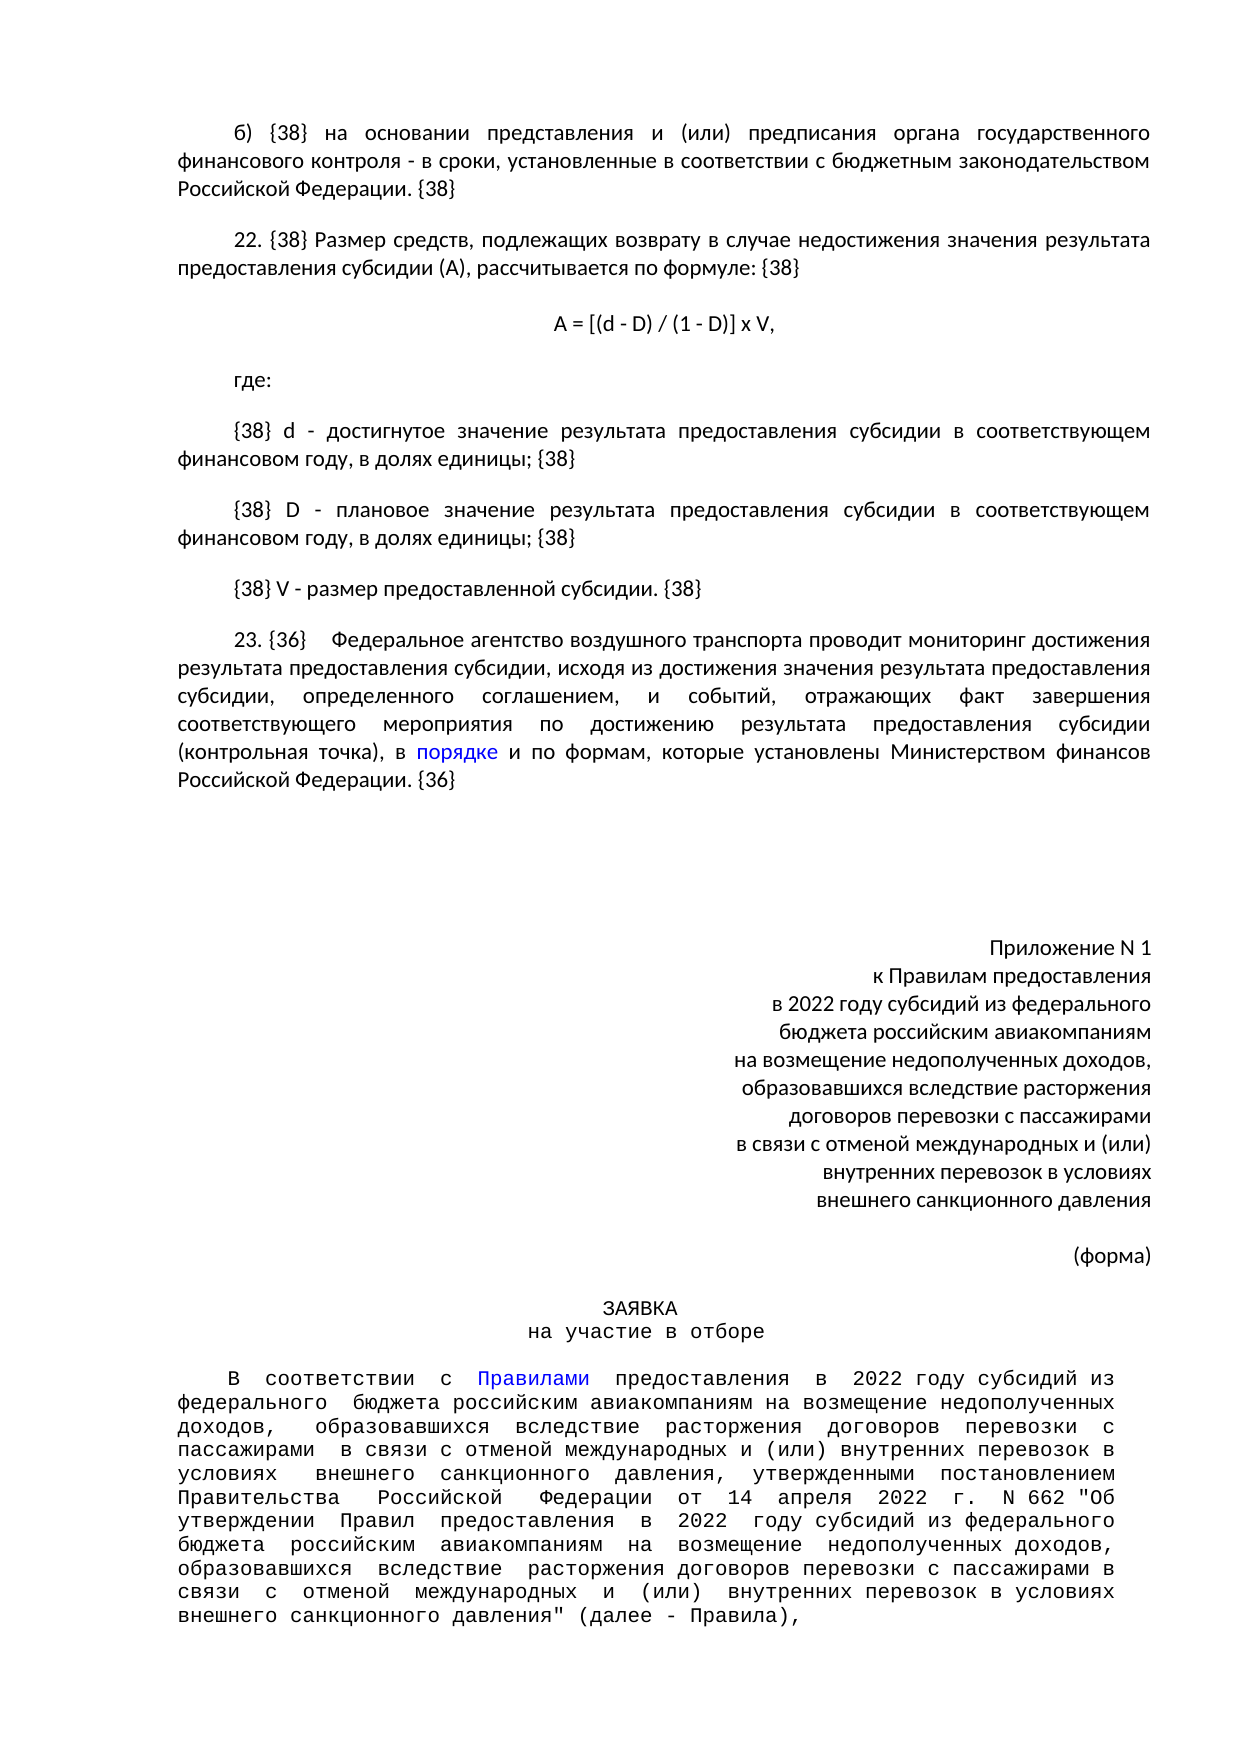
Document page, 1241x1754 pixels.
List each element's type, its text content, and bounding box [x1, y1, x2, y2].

text образовавшихся вследствие расторжения договоров перевозки с пассажирами в [177, 1558, 1152, 1581]
text внешнего санкционного давления [177, 1185, 1152, 1213]
text пассажирами в связи с отменой международных и (или) внутренних перевозок в [177, 1439, 1152, 1463]
text связи с отменой международных и (или) внутренних перевозок в условиях [177, 1581, 1152, 1605]
text утверждении Правил предоставления в 2022 году субсидий из федерального [177, 1510, 1152, 1534]
text Правительства Российской Федерации от 14 апреля 2022 г. N 662 "Об [177, 1487, 1152, 1510]
text 22. {38} Размер средств, подлежащих возврату в случае недостижения значения результата предоставления субсидии (A), рассчитывается по формуле: {38} [177, 225, 1152, 281]
text к Правилам предоставления [177, 961, 1152, 989]
text договоров перевозки с пассажирами [177, 1101, 1152, 1129]
text В соответствии с Правилами предоставления в 2022 году субсидий из [177, 1368, 1152, 1392]
text (форма) [177, 1241, 1152, 1269]
text в связи с отменой международных и (или) [177, 1129, 1152, 1157]
text на возмещение недополученных доходов, [177, 1045, 1152, 1073]
text на участие в отборе [177, 1321, 1152, 1345]
text Приложение N 1 [177, 933, 1152, 961]
text бюджета российским авиакомпаниям на возмещение недополученных доходов, [177, 1534, 1152, 1558]
text {38} V - размер предоставленной субсидии. {38} [177, 574, 1152, 602]
text {38} d - достигнутое значение результата предоставления субсидии в соответствующем финансовом году, в долях единицы; {38} [177, 416, 1152, 472]
text внутренних перевозок в условиях [177, 1157, 1152, 1185]
text федерального бюджета российским авиакомпаниям на возмещение недополученных [177, 1392, 1152, 1416]
text б) {38} на основании представления и (или) предписания органа государственного финансового контроля - в сроки, установленные в соответствии с бюджетным законодательством Российской Федерации. {38} [177, 118, 1152, 202]
text образовавшихся вследствие расторжения [177, 1073, 1152, 1101]
text где: [177, 365, 1152, 393]
text бюджета российским авиакомпаниям [177, 1017, 1152, 1045]
text доходов, образовавшихся вследствие расторжения договоров перевозки с [177, 1416, 1152, 1439]
text {38} D - плановое значение результата предоставления субсидии в соответствующем финансовом году, в долях единицы; {38} [177, 495, 1152, 551]
text ЗАЯВКА [177, 1297, 1152, 1321]
text A = [(d - D) / (1 - D)] x V, [177, 309, 1152, 337]
text 23. {36} Федеральное агентство воздушного транспорта проводит мониторинг достижения результата предоставления субсидии, исходя из достижения значения результата предоставления субсидии, определенного соглашением, и событий, отражающих факт завершения соответствующего мероприятия по достижению результата предоставления субсидии (контрольная точка), в порядке и по формам, которые установлены Министерством финансов Российской Федерации. {36} [177, 625, 1152, 793]
text условиях внешнего санкционного давления, утвержденными постановлением [177, 1463, 1152, 1487]
text в 2022 году субсидий из федерального [177, 989, 1152, 1017]
text внешнего санкционного давления" (далее - Правила), [177, 1605, 1152, 1628]
